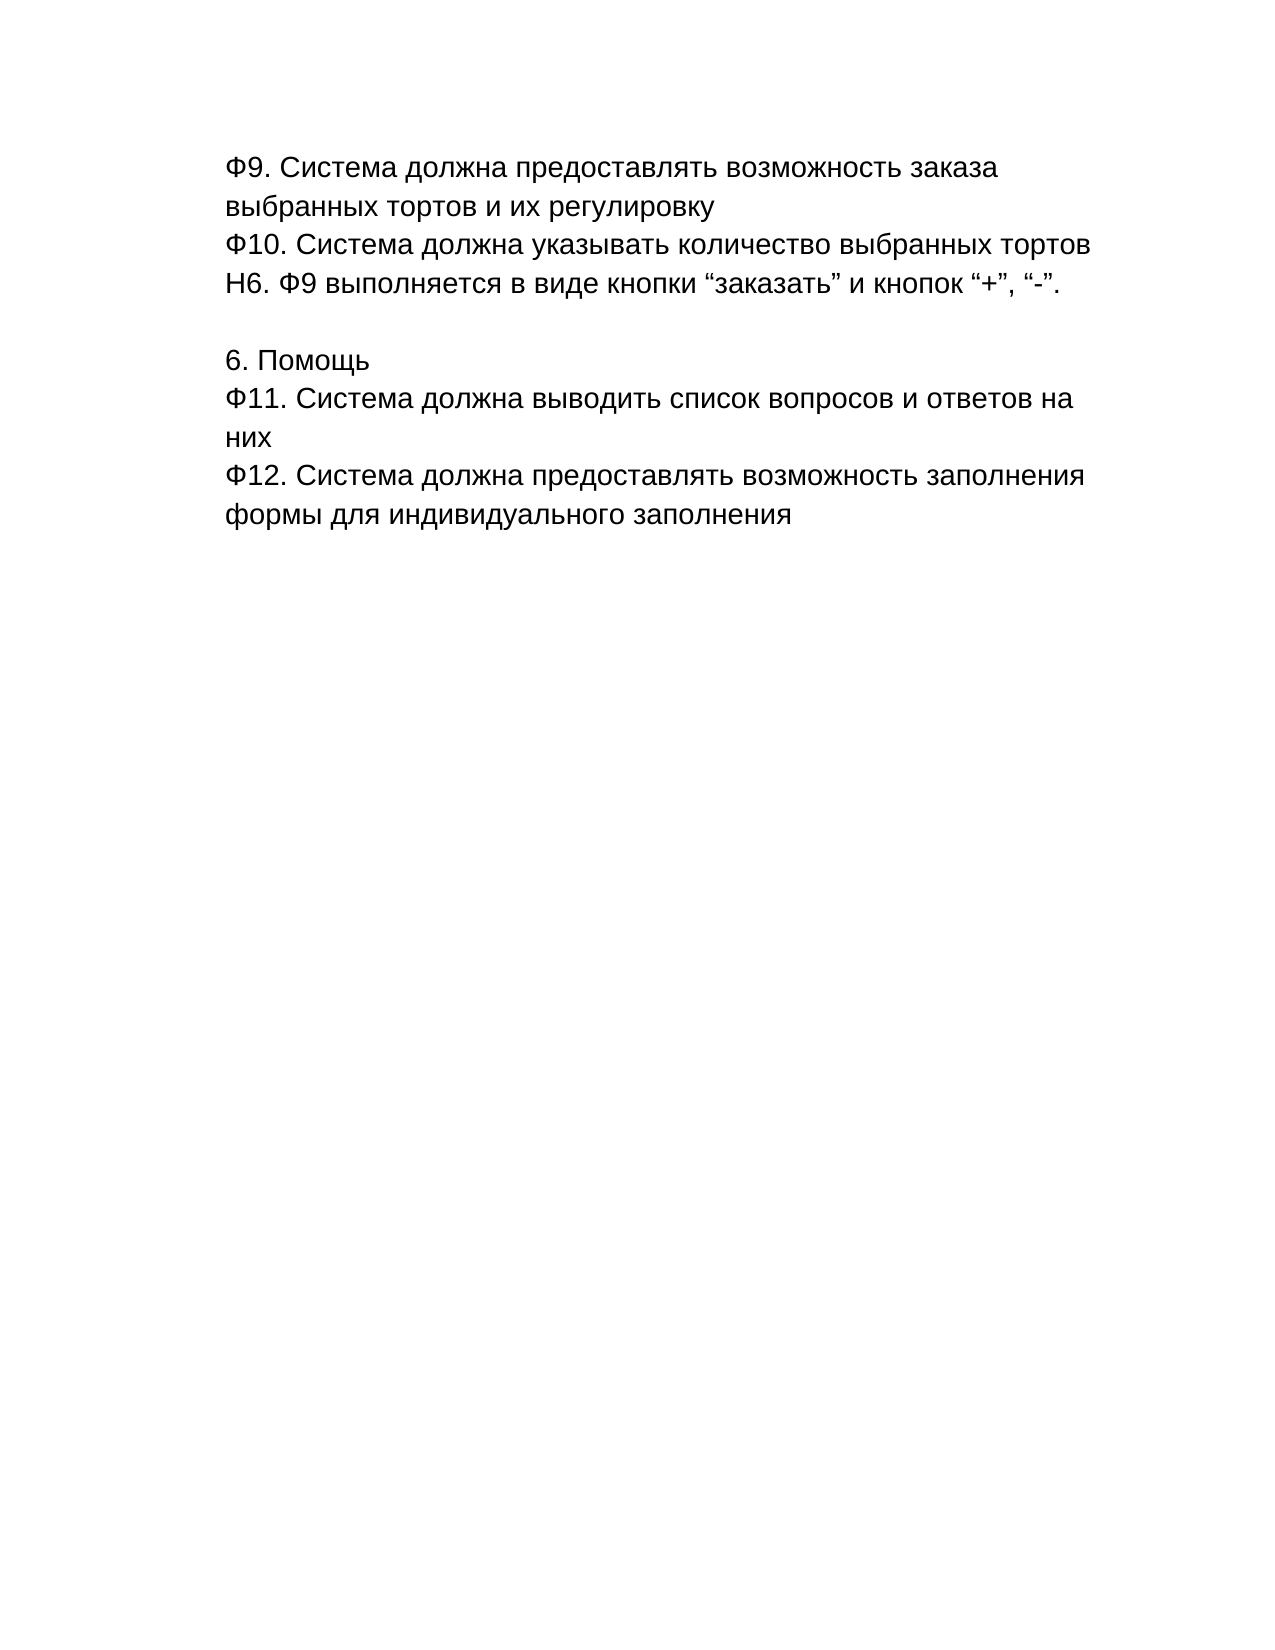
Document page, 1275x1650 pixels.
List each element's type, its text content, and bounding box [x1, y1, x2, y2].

text Ф11. Система должна выводить список вопросов и ответов на них [225, 381, 1125, 453]
text 6. Помощь [225, 343, 1125, 376]
text Н6. Ф9 выполняется в виде кнопки “заказать” и кнопок “+”, “-”. [225, 266, 1125, 299]
text Ф12. Система должна предоставлять возможность заполнения формы для индивидуального заполнения [225, 458, 1125, 530]
text Ф9. Система должна предоставлять возможность заказа выбранных тортов и их регулировку [225, 150, 1125, 222]
text Ф10. Система должна указывать количество выбранных тортов [225, 227, 1125, 261]
